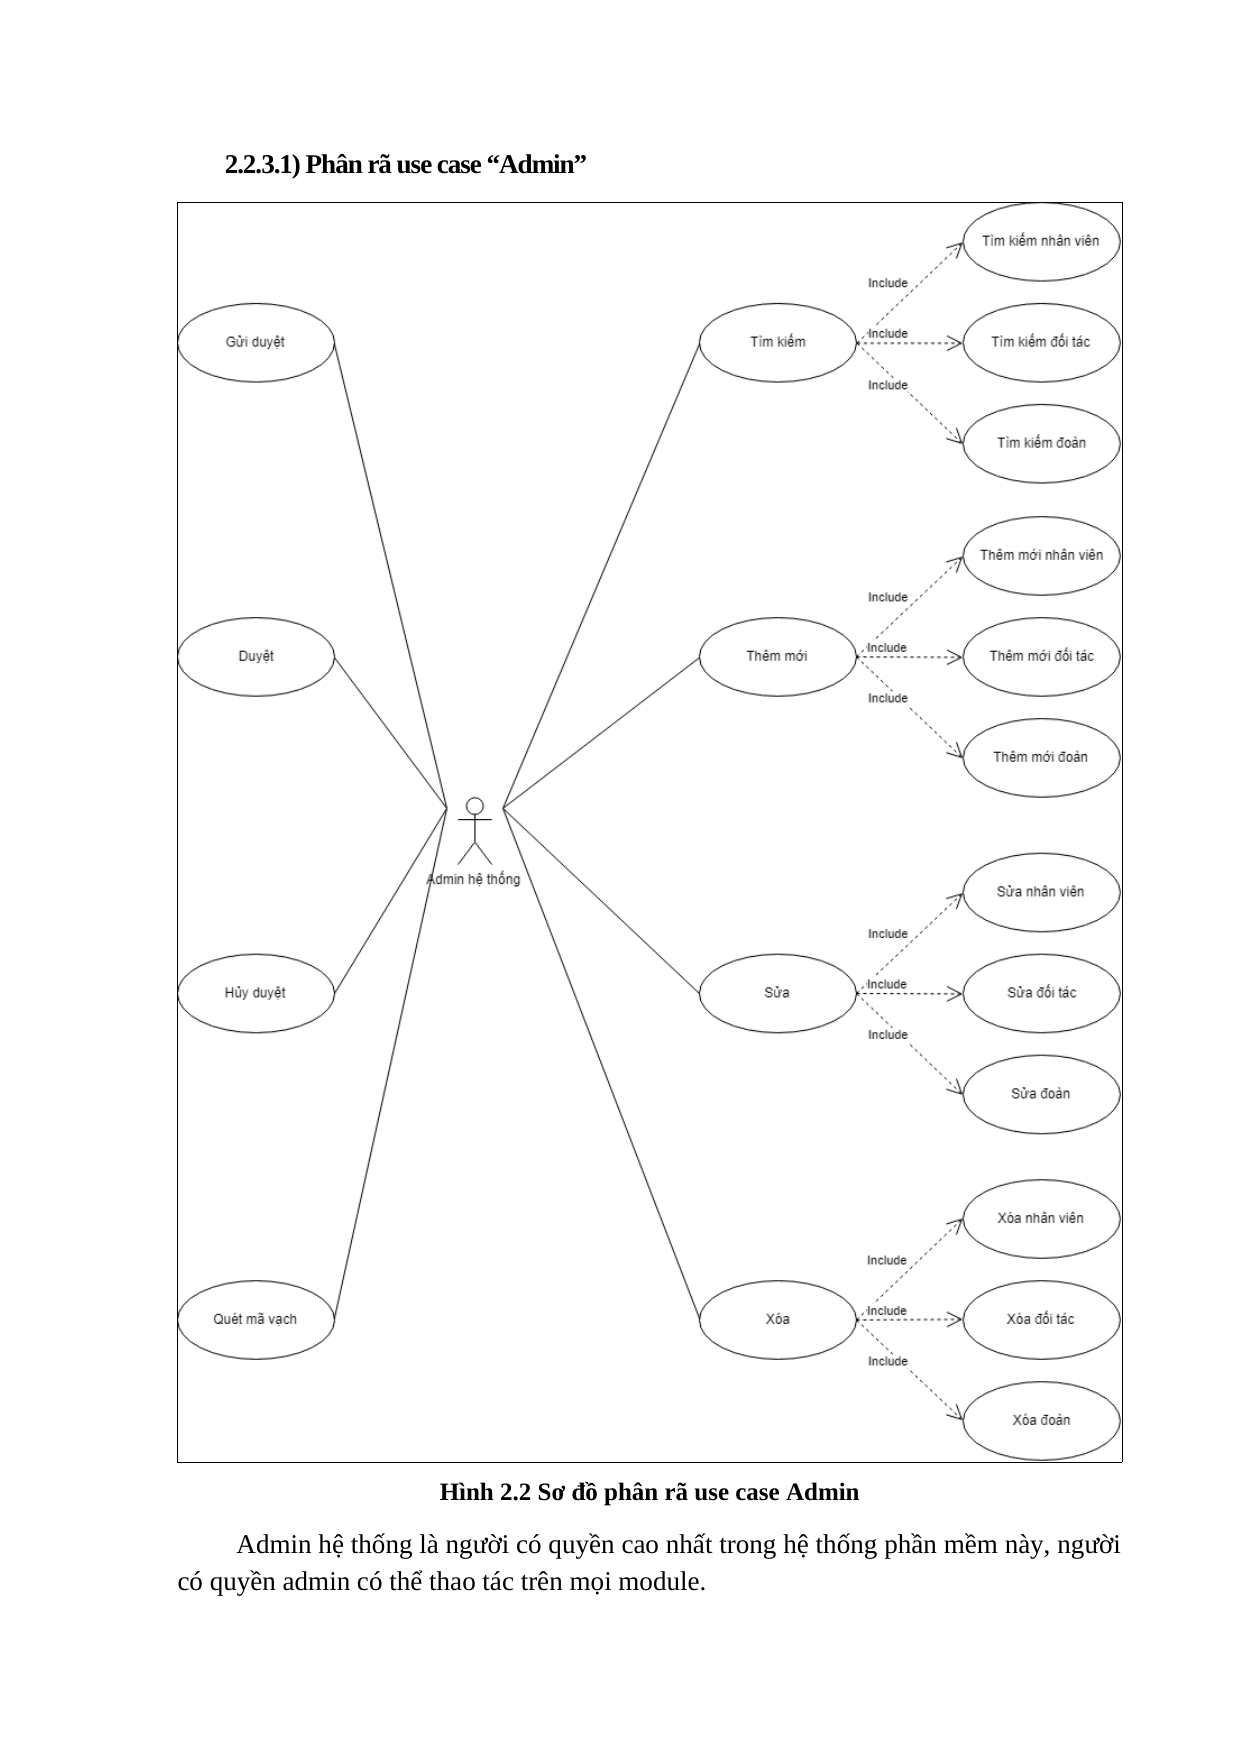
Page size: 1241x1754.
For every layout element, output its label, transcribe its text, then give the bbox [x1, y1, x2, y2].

text Hình 2.2 Sơ đồ phân rã use case Admin [177, 1477, 1122, 1505]
picture [178, 203, 1122, 1462]
title 2.2.3.1) Phân rã use case “Admin” [224, 148, 1122, 179]
text Admin hệ thống là người có quyền cao nhất trong hệ thống phần mềm này, người có quyền admin có thể thao tác trên mọi module. [177, 1528, 1122, 1596]
